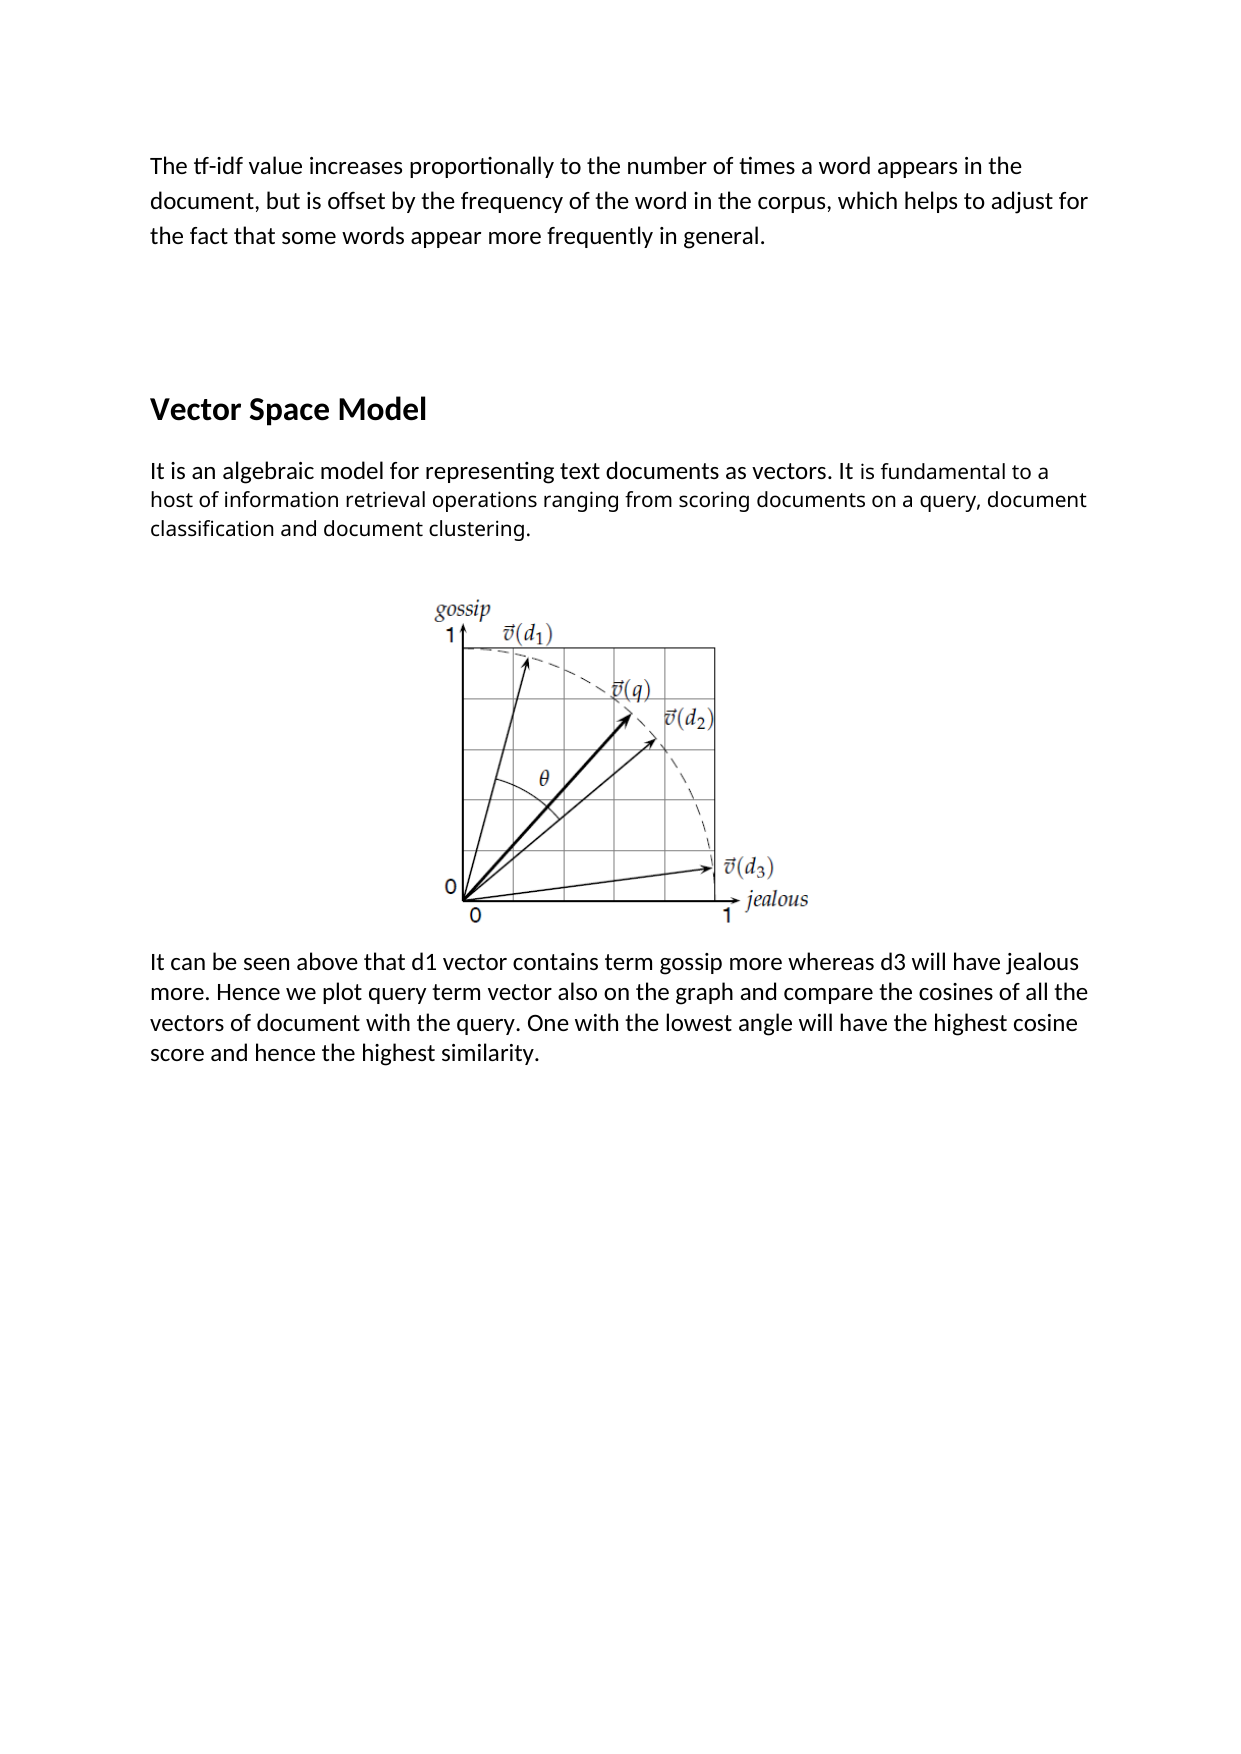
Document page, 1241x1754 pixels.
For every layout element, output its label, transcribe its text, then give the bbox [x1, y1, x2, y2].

text It is an algebraic model for representing text documents as vectors. It is fundamental to a host of information retrieval operations ranging from scoring documents on a query, document classification and document clustering. [150, 455, 1090, 542]
text Vector Space Model [150, 387, 1090, 428]
picture [300, 571, 871, 946]
text It can be seen above that d1 vector contains term gossip more whereas d3 will have jealous more. Hence we plot query term vector also on the graph and compare the cosines of all the vectors of document with the query. One with the lowest angle will have the highest cosine score and hence the highest similarity. [150, 946, 1090, 1068]
text The tf-idf value increases proportionally to the number of times a word appears in the document, but is offset by the frequency of the word in the corpus, which helps to adjust for the fact that some words appear more frequently in general. [150, 150, 1090, 251]
